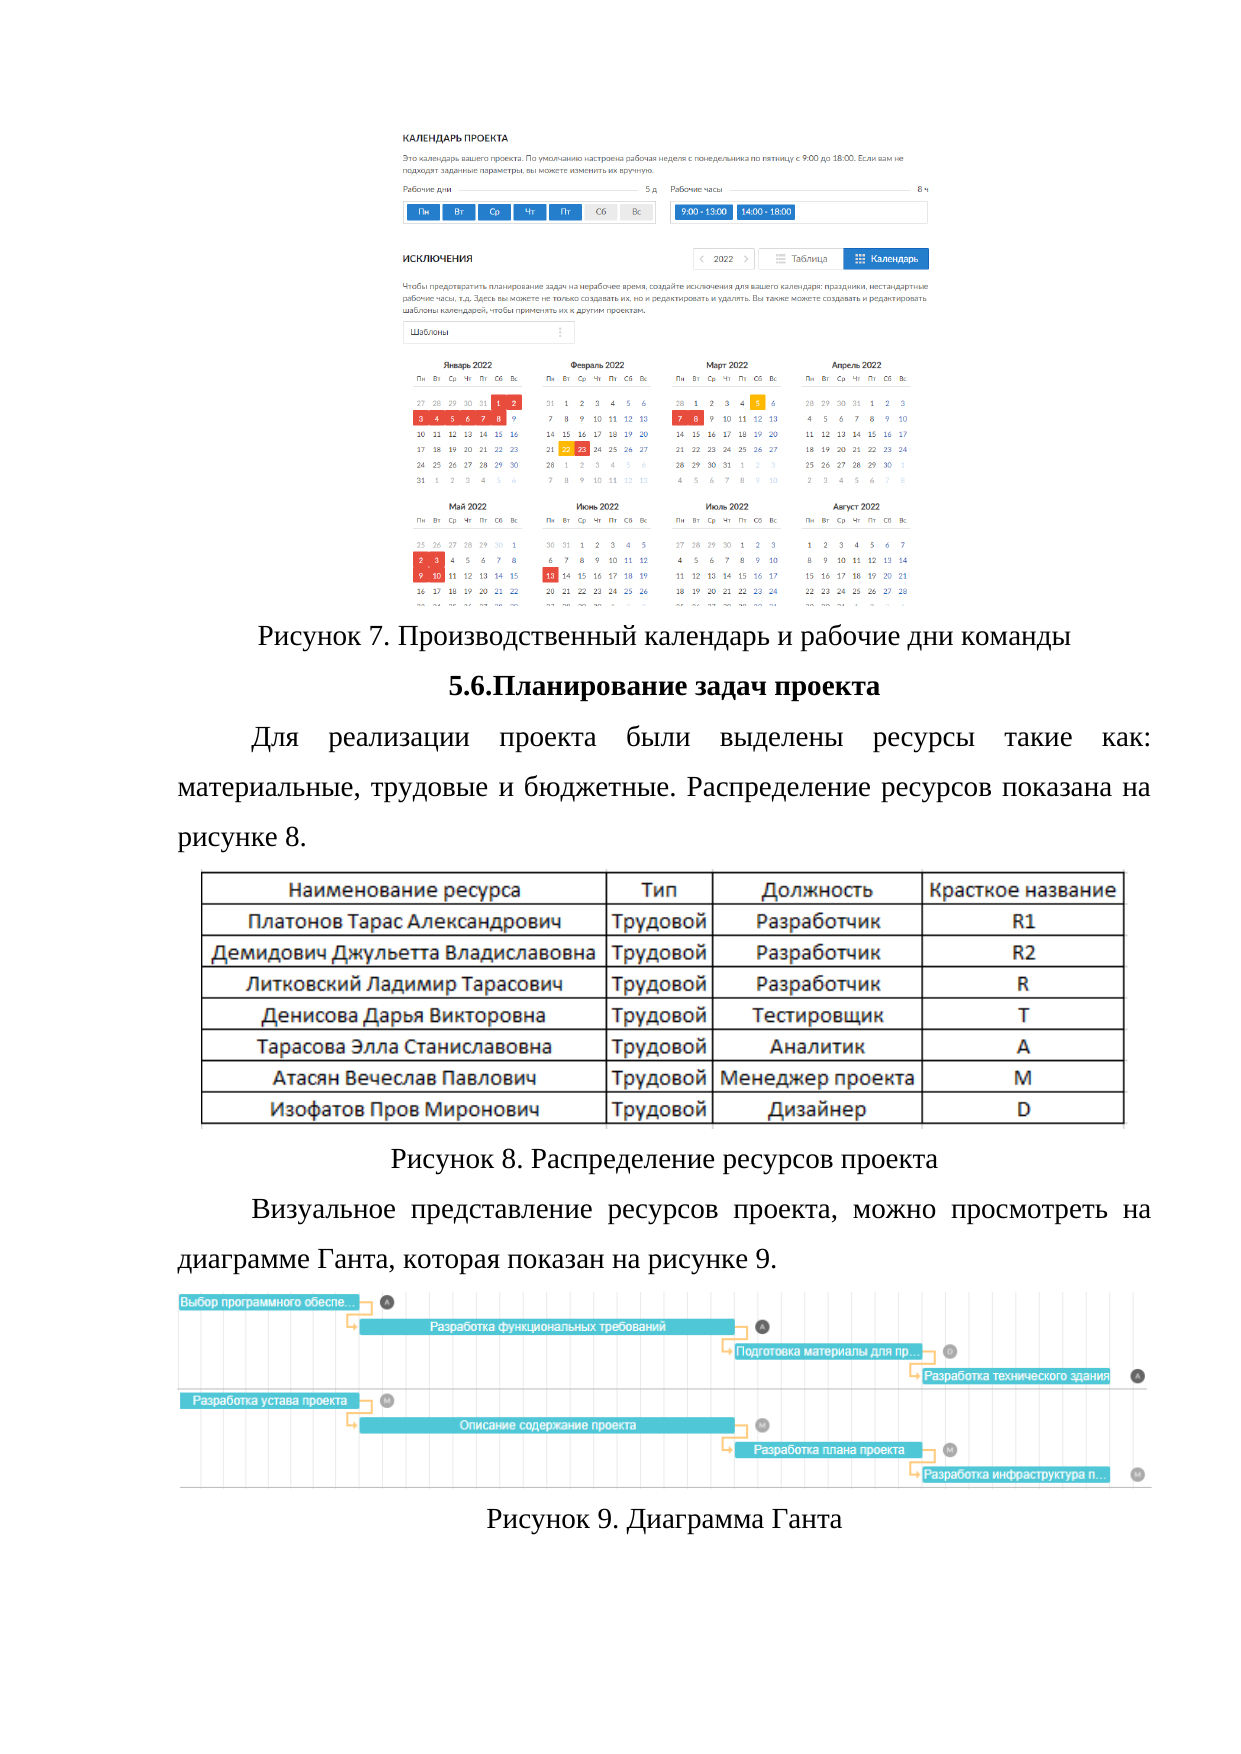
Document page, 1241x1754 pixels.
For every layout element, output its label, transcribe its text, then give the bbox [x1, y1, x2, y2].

text Рисунок 8. Распределение ресурсов проекта [177, 1141, 1152, 1174]
picture [177, 1292, 1152, 1489]
picture [201, 869, 1128, 1129]
text Для реализации проекта были выделены ресурсы такие как: материальные, трудовые и бюджетные. Распределение ресурсов показана на рисунке 8. [177, 719, 1152, 853]
text Визуальное представление ресурсов проекта, можно просмотреть на диаграмме Ганта, которая показан на рисунке 9. [177, 1191, 1152, 1275]
text Рисунок 9. Диаграмма Ганта [177, 1501, 1152, 1534]
list Планирование задач проекта [177, 668, 1152, 702]
text Рисунок 7. Производственный календарь и рабочие дни команды [177, 618, 1152, 652]
picture [384, 118, 945, 607]
